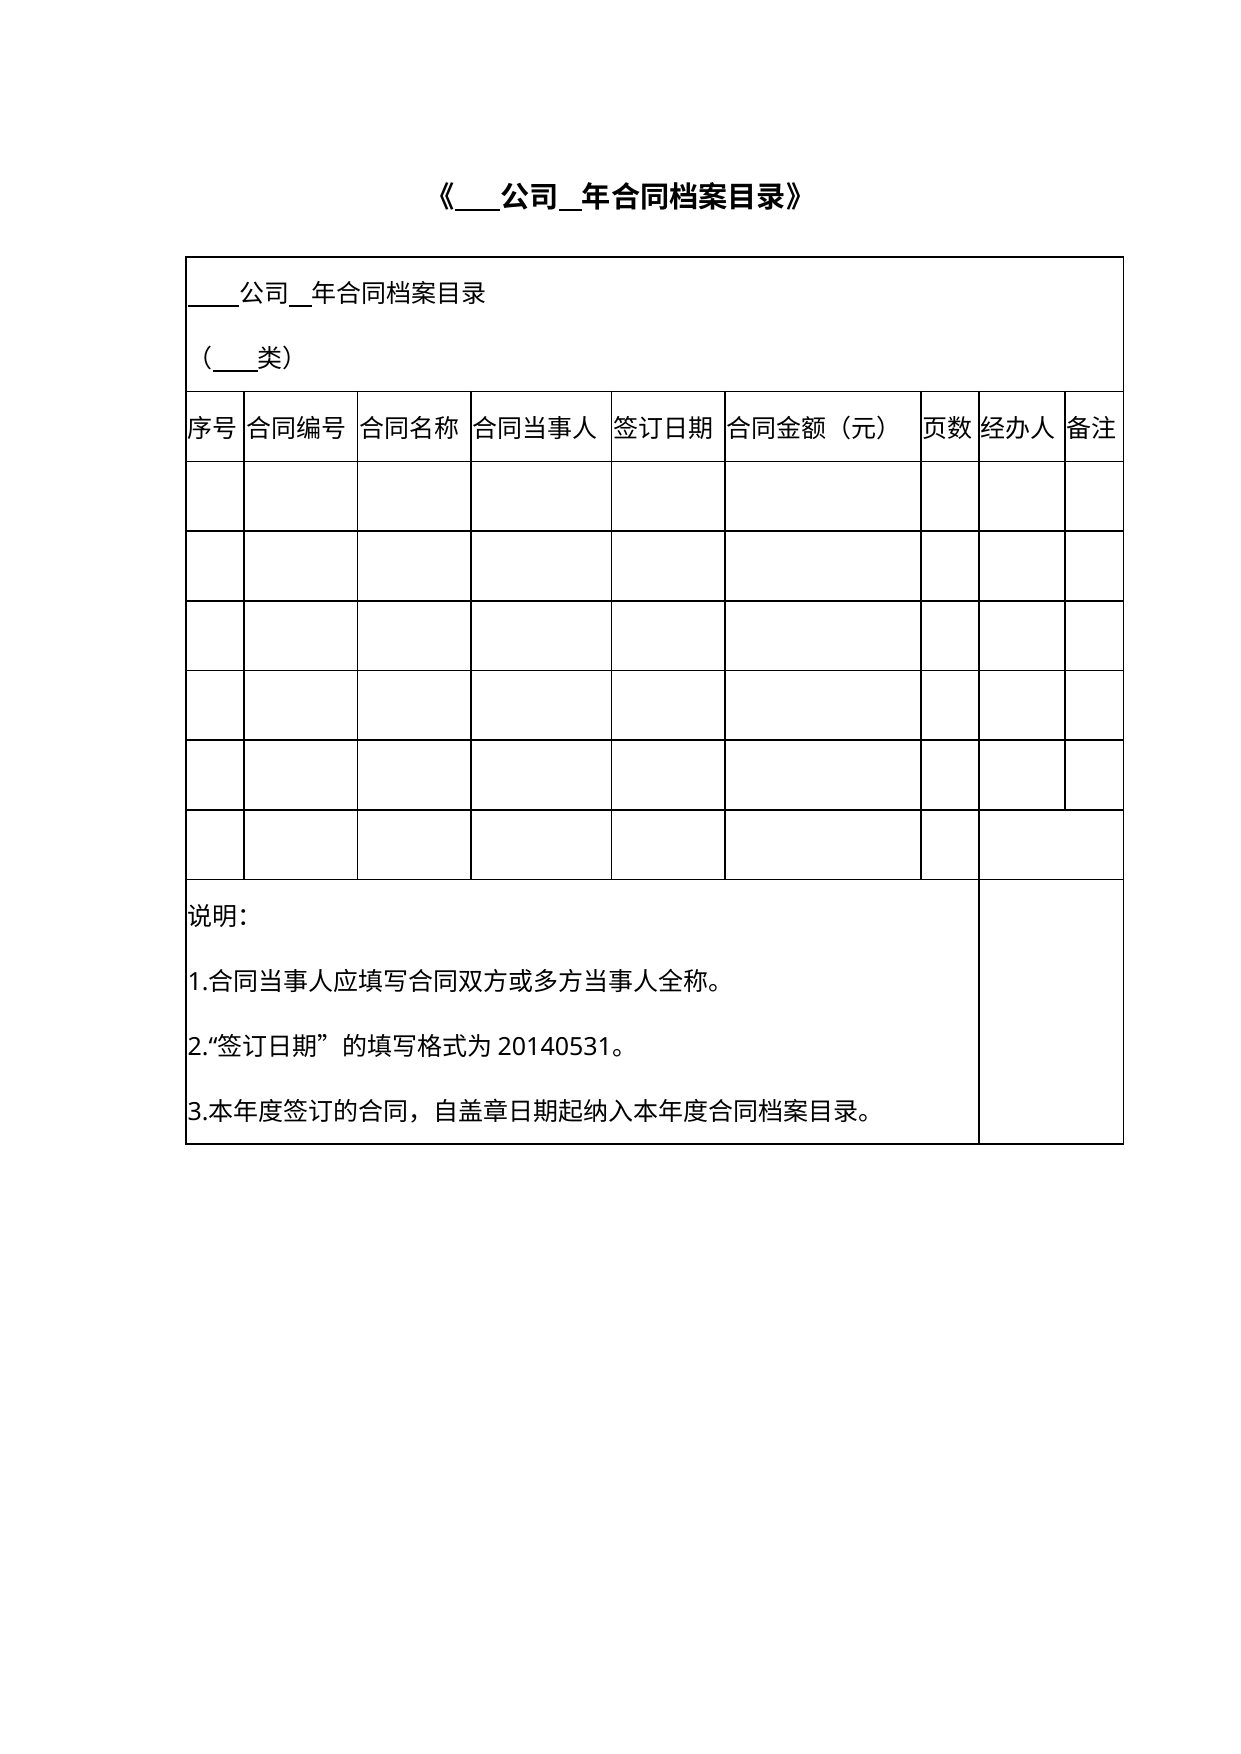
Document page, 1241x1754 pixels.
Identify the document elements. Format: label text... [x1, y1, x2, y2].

table_cell 合同名称 [358, 392, 470, 461]
table_cell [980, 602, 1064, 669]
table_cell 页数 [922, 392, 978, 461]
table_cell [980, 532, 1064, 600]
table_cell [1066, 532, 1123, 600]
table_cell [245, 741, 357, 809]
table_cell [187, 741, 243, 809]
table_cell [472, 462, 611, 530]
table_cell [472, 532, 611, 600]
table_cell [1066, 602, 1123, 669]
table_cell [187, 671, 243, 739]
table_cell [245, 532, 357, 600]
table_cell [612, 741, 724, 809]
table_cell [922, 811, 978, 879]
table_cell [612, 811, 724, 879]
table_cell [472, 741, 611, 809]
table_cell [358, 741, 470, 809]
table_cell [726, 532, 920, 600]
table_cell [726, 811, 920, 879]
table_cell [245, 602, 357, 669]
table_cell [922, 532, 978, 600]
table_cell [1066, 741, 1123, 809]
table_cell [612, 532, 724, 600]
table_cell [245, 811, 357, 879]
table_header 公司 年合同档案目录 （ 类） [187, 258, 1123, 391]
table_cell [980, 671, 1064, 739]
table_cell 备注 [1066, 392, 1123, 461]
table_cell [612, 462, 724, 530]
table_cell [922, 462, 978, 530]
table_cell [358, 671, 470, 739]
table_cell 合同编号 [245, 392, 357, 461]
table_cell [980, 741, 1064, 809]
table_cell [726, 741, 920, 809]
table_cell [245, 462, 357, 530]
table_cell [187, 602, 243, 669]
table_cell [922, 602, 978, 669]
table_cell [726, 462, 920, 530]
table_cell [980, 462, 1064, 530]
table_cell 说明： 1.合同当事人应填写合同双方或多方当事人全称。 2.“签订日期”的填写格式为20140531。 3.本年度签订的合同，自盖章日期起纳入本年度合同档案目录。 [187, 880, 978, 1143]
table_cell [472, 671, 611, 739]
table_cell [472, 602, 611, 669]
table_cell 合同金额（元） [726, 392, 920, 461]
table_cell [358, 811, 470, 879]
table_cell [726, 602, 920, 669]
table_cell [187, 462, 243, 530]
table_cell [922, 741, 978, 809]
table_cell [980, 880, 1123, 1143]
table_cell [358, 602, 470, 669]
table_cell [980, 811, 1123, 879]
table_cell [358, 462, 470, 530]
table_cell 合同当事人 [472, 392, 611, 461]
table_cell [612, 671, 724, 739]
table_cell [1066, 671, 1123, 739]
table_cell 签订日期 [612, 392, 724, 461]
table_cell [245, 671, 357, 739]
table_cell 序号 [187, 392, 243, 461]
table_cell [187, 811, 243, 879]
table_cell [612, 602, 724, 669]
table_cell [187, 532, 243, 600]
subtitle 《 公司 年合同档案目录》 [187, 162, 1053, 227]
table_cell 经办人 [980, 392, 1064, 461]
table_cell [358, 532, 470, 600]
table_cell [1066, 462, 1123, 530]
table_cell [726, 671, 920, 739]
table_cell [922, 671, 978, 739]
table_cell [472, 811, 611, 879]
